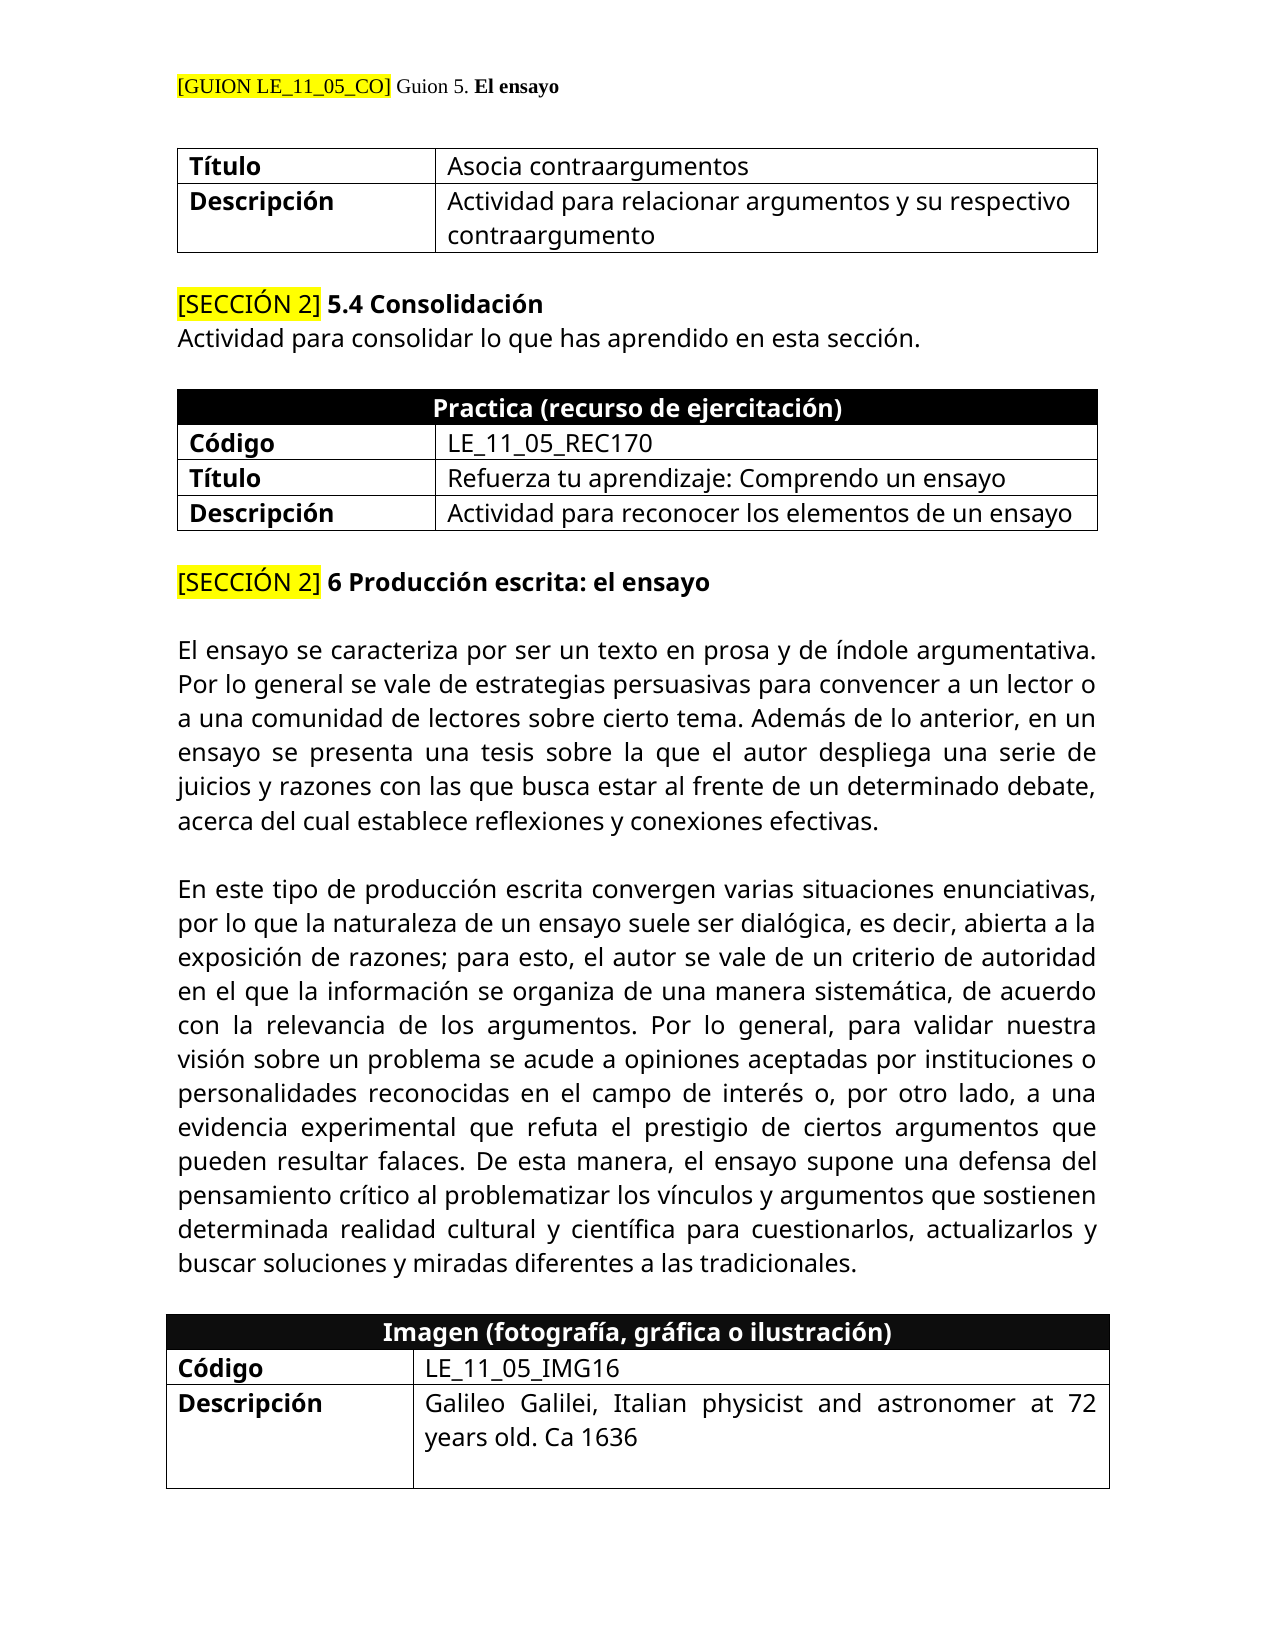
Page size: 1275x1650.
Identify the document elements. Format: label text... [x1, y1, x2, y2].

table_cell Descripción [178, 184, 435, 252]
table_cell Refuerza tu aprendizaje: Comprendo un ensayo [436, 460, 1097, 494]
table_cell LE_11_05_IMG16 [414, 1350, 1109, 1384]
table_header Practica (recurso de ejercitación) [178, 390, 1097, 424]
table_cell Título [178, 149, 435, 183]
table_cell Descripción [167, 1385, 413, 1487]
text El ensayo se caracteriza por ser un texto en prosa y de índole argumentativa. Por lo general se vale de estrategias persuasivas para convencer a un lector o a una comunidad de lectores sobre cierto tema. Además de lo anterior, en un ensayo se presenta una tesis sobre la que el autor despliega una serie de juicios y razones con las que busca estar al frente de un determinado debate, acerca del cual establece reflexiones y conexiones efectivas. [177, 633, 1098, 837]
table_cell Descripción [178, 496, 435, 529]
table_cell Asocia contraargumentos [436, 149, 1097, 183]
table_cell Actividad para relacionar argumentos y su respectivo contraargumento [436, 184, 1097, 252]
table_cell LE_11_05_REC170 [436, 425, 1097, 459]
text [SECCIÓN 2] 6 Producción escrita: el ensayo [321, 565, 1098, 599]
text En este tipo de producción escrita convergen varias situaciones enunciativas, por lo que la naturaleza de un ensayo suele ser dialógica, es decir, abierta a la exposición de razones; para esto, el autor se vale de un criterio de autoridad en el que la información se organiza de una manera sistemática, de acuerdo con la relevancia de los argumentos. Por lo general, para validar nuestra visión sobre un problema se acude a opiniones aceptadas por instituciones o personalidades reconocidas en el campo de interés o, por otro lado, a una evidencia experimental que refuta el prestigio de ciertos argumentos que pueden resultar falaces. De esta manera, el ensayo supone una defensa del pensamiento crítico al problematizar los vínculos y argumentos que sostienen determinada realidad cultural y científica para cuestionarlos, actualizarlos y buscar soluciones y miradas diferentes a las tradicionales. [177, 871, 1098, 1280]
table_cell Galileo Galilei, Italian physicist and astronomer at 72 years old. Ca 1636 [414, 1385, 1109, 1487]
table_header Imagen (fotografía, gráfica o ilustración) [167, 1315, 1109, 1349]
text Actividad para consolidar lo que has aprendido en esta sección. [177, 321, 1098, 355]
table_cell Actividad para reconocer los elementos de un ensayo [436, 496, 1097, 529]
table_cell Código [178, 425, 435, 459]
table_cell Código [167, 1350, 413, 1384]
text [SECCIÓN 2] 5.4 Consolidación [321, 287, 1098, 321]
table_cell Título [178, 460, 435, 494]
